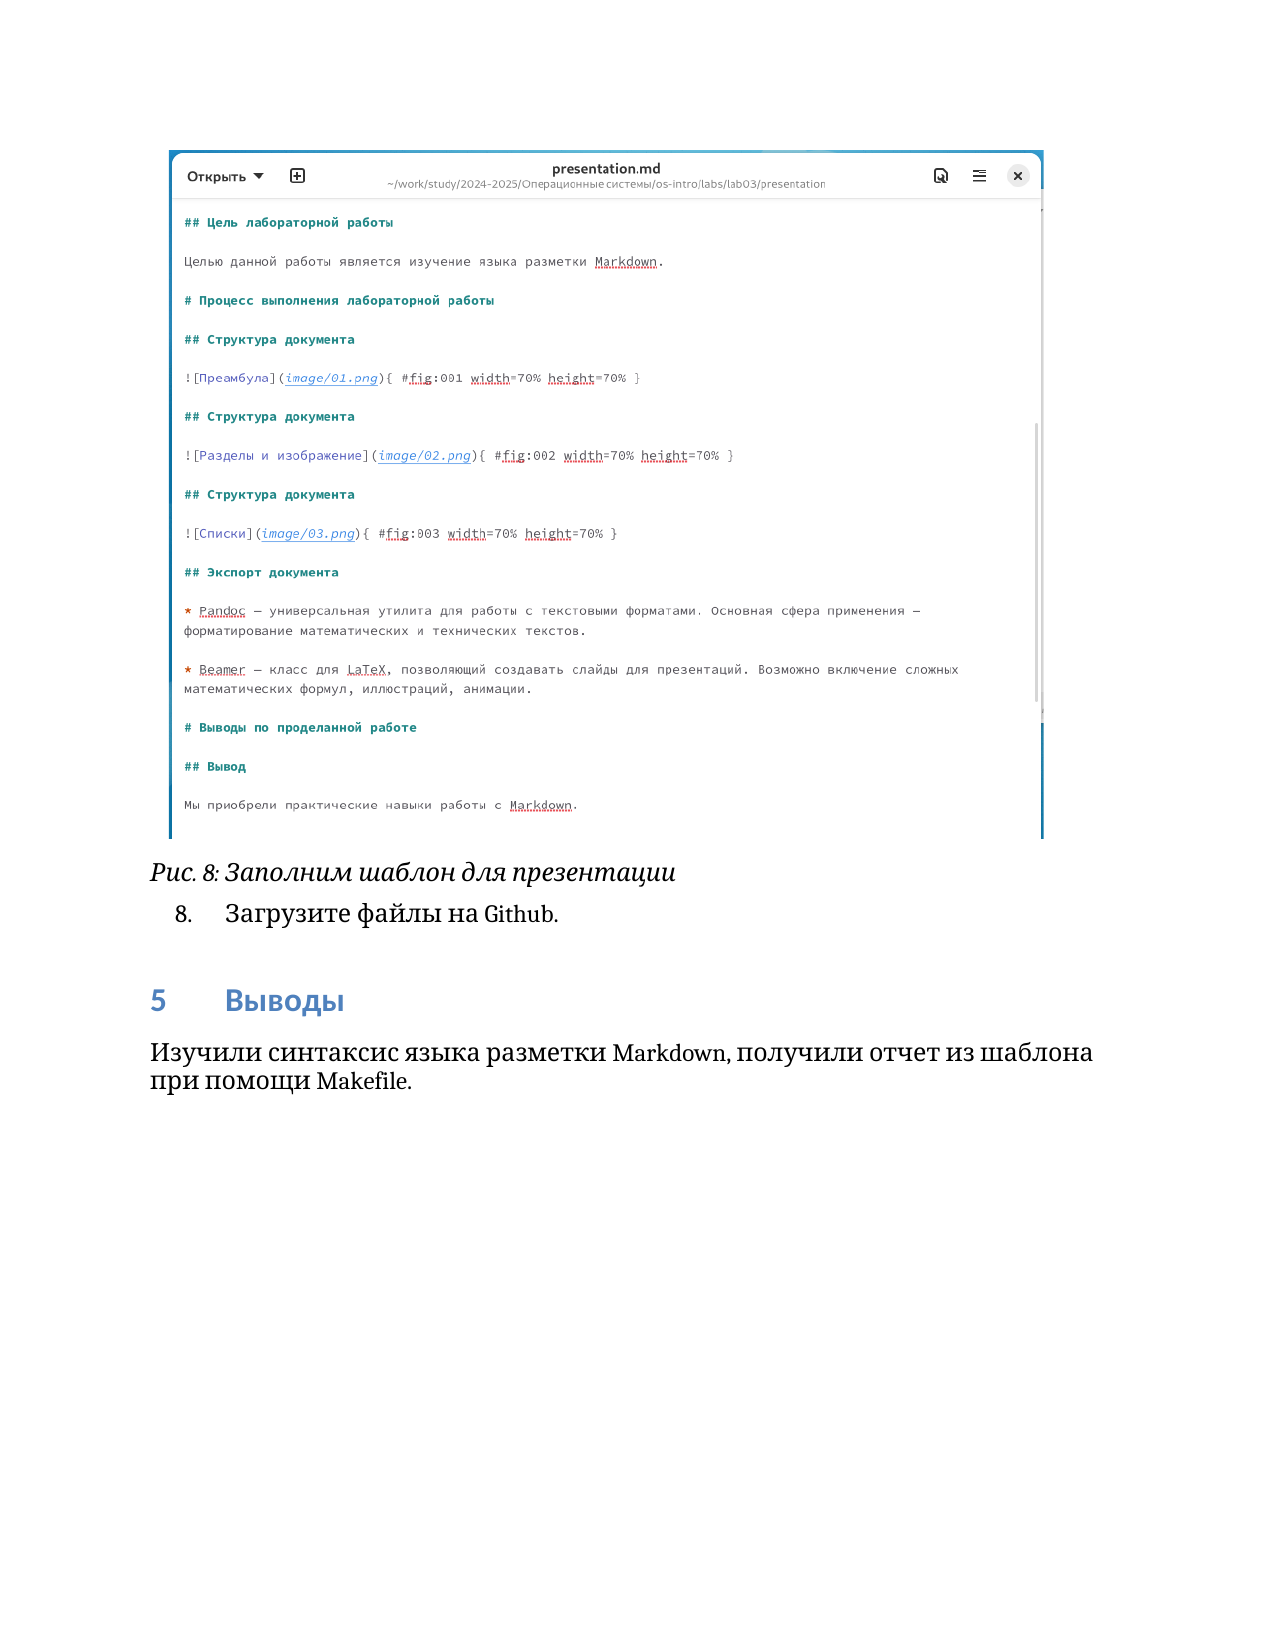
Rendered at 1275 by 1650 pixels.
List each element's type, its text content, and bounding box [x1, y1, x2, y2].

text Рис. 8: Заполним шаблон для презентации [150, 859, 1125, 888]
subtitle 5 Выводы [150, 979, 1125, 1020]
picture [168, 150, 1044, 839]
list Загрузите файлы на Github. [175, 900, 1125, 929]
text Изучили синтаксис языка разметки Markdown, получили отчет из шаблона при помощи Makefile. [150, 1038, 1125, 1096]
